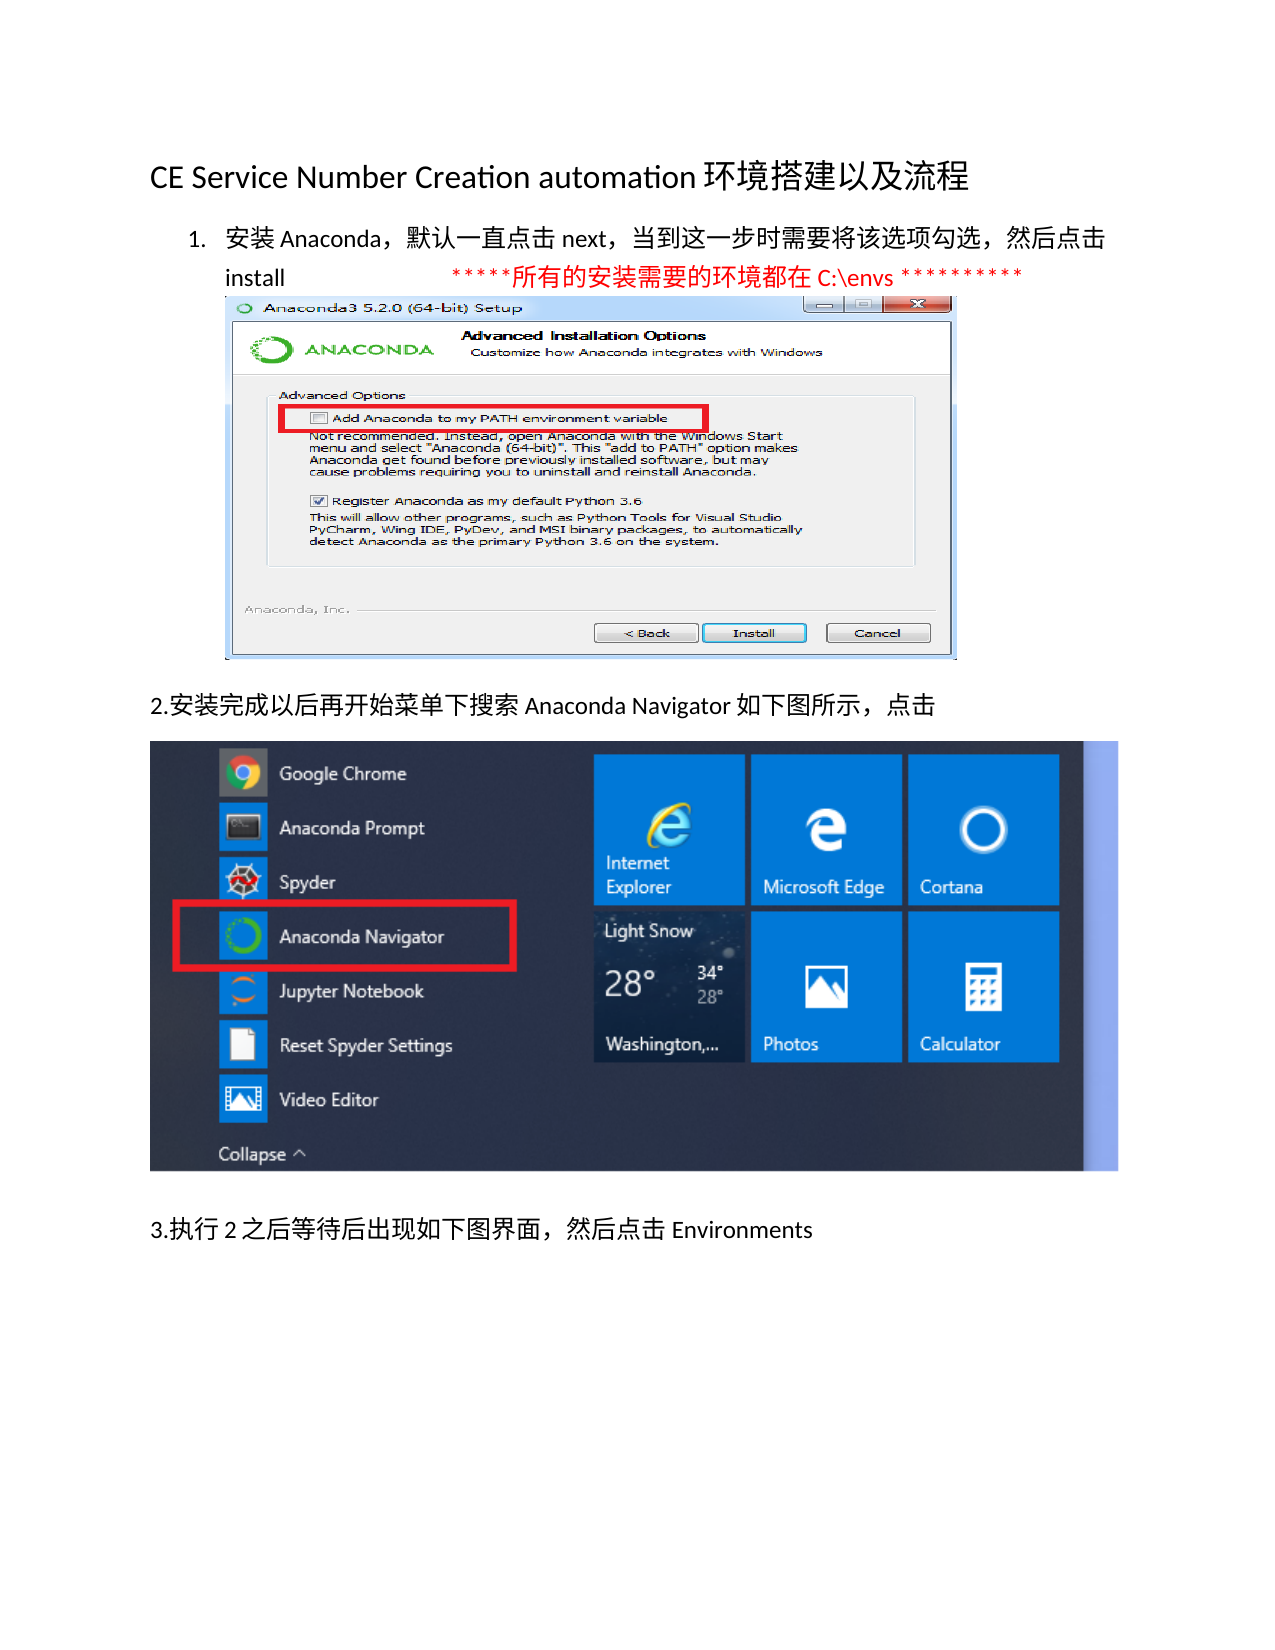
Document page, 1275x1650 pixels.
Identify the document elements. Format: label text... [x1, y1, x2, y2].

text CE Service Number Creation automation环境搭建以及流程 [150, 150, 1125, 198]
text 3.执行2之后等待后出现如下图界面，然后点击Environments [150, 1210, 1125, 1246]
text 2.安装完成以后再开始菜单下搜索 Anaconda Navigator如下图所示，点击 [150, 685, 1125, 722]
picture [150, 741, 1125, 1191]
picture [225, 296, 968, 667]
list 安装Anaconda，默认一直点击next，当到这一步时需要将该选项勾选，然后点击install *****所有的安装需要的环境都在C:\envs ********** [187, 219, 1125, 294]
